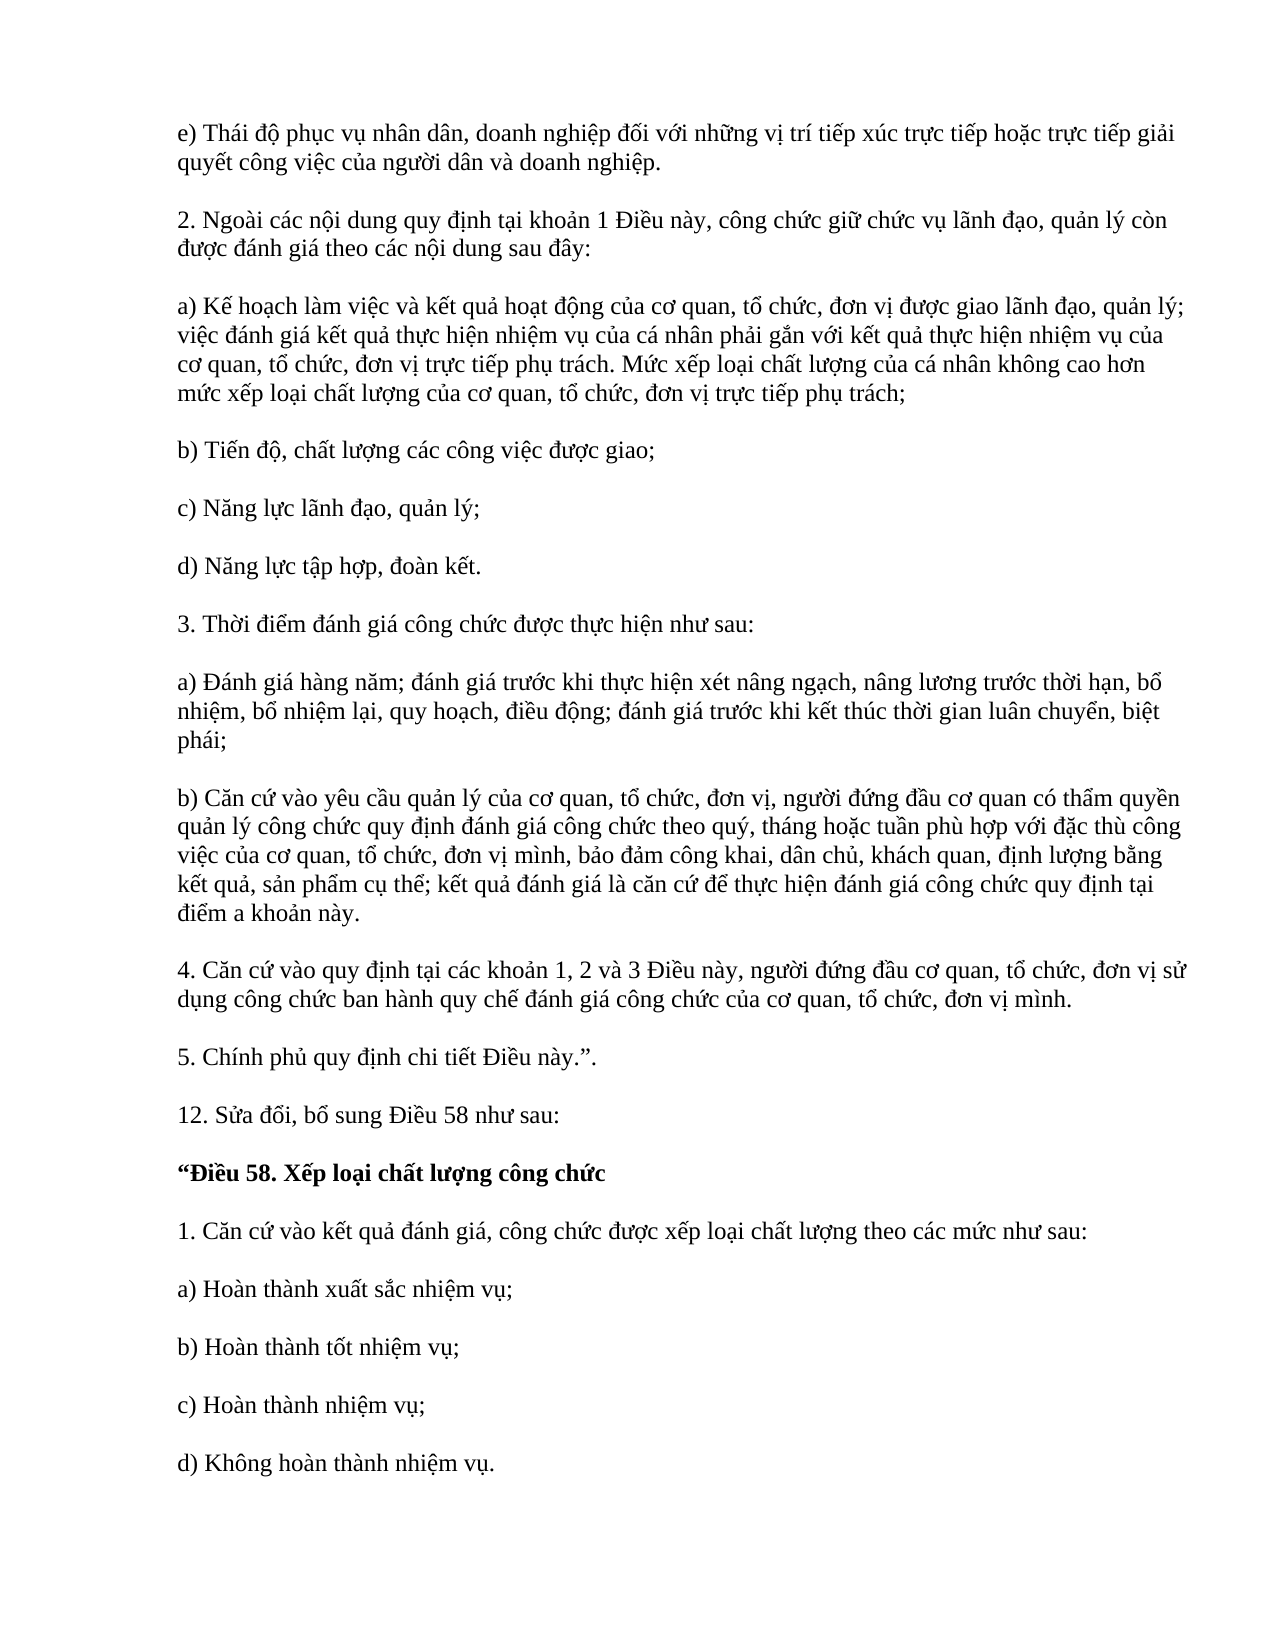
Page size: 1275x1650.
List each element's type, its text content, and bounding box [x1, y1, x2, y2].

text “Điều 58. Xếp loại chất lượng công chức [177, 1158, 1186, 1187]
text c) Hoàn thành nhiệm vụ; [177, 1390, 1186, 1418]
text d) Không hoàn thành nhiệm vụ. [177, 1448, 1186, 1476]
text 3. Thời điểm đánh giá công chức được thực hiện như sau: [177, 609, 1186, 638]
text e) Thái độ phục vụ nhân dân, doanh nghiệp đối với những vị trí tiếp xúc trực tiếp hoặc trực tiếp giải quyết công việc của người dân và doanh nghiệp. [177, 118, 1186, 176]
text 2. Ngoài các nội dung quy định tại khoản 1 Điều này, công chức giữ chức vụ lãnh đạo, quản lý còn được đánh giá theo các nội dung sau đây: [177, 205, 1186, 262]
text a) Đánh giá hàng năm; đánh giá trước khi thực hiện xét nâng ngạch, nâng lương trước thời hạn, bổ nhiệm, bổ nhiệm lại, quy hoạch, điều động; đánh giá trước khi kết thúc thời gian luân chuyển, biệt phái; [177, 667, 1186, 753]
text a) Hoàn thành xuất sắc nhiệm vụ; [177, 1274, 1186, 1303]
text b) Hoàn thành tốt nhiệm vụ; [177, 1332, 1186, 1361]
text 12. Sửa đổi, bổ sung Điều 58 như sau: [177, 1100, 1186, 1129]
text b) Căn cứ vào yêu cầu quản lý của cơ quan, tổ chức, đơn vị, người đứng đầu cơ quan có thẩm quyền quản lý công chức quy định đánh giá công chức theo quý, tháng hoặc tuần phù hợp với đặc thù công việc của cơ quan, tổ chức, đơn vị mình, bảo đảm công khai, dân chủ, khách quan, định lượng bằng kết quả, sản phẩm cụ thể; kết quả đánh giá là căn cứ để thực hiện đánh giá công chức quy định tại điểm a khoản này. [177, 783, 1186, 926]
text a) Kế hoạch làm việc và kết quả hoạt động của cơ quan, tổ chức, đơn vị được giao lãnh đạo, quản lý; việc đánh giá kết quả thực hiện nhiệm vụ của cá nhân phải gắn với kết quả thực hiện nhiệm vụ của cơ quan, tổ chức, đơn vị trực tiếp phụ trách. Mức xếp loại chất lượng của cá nhân không cao hơn mức xếp loại chất lượng của cơ quan, tổ chức, đơn vị trực tiếp phụ trách; [177, 291, 1186, 406]
text c) Năng lực lãnh đạo, quản lý; [177, 493, 1186, 522]
text d) Năng lực tập hợp, đoàn kết. [177, 551, 1186, 580]
text 1. Căn cứ vào kết quả đánh giá, công chức được xếp loại chất lượng theo các mức như sau: [177, 1216, 1186, 1245]
text b) Tiến độ, chất lượng các công việc được giao; [177, 436, 1186, 464]
text 5. Chính phủ quy định chi tiết Điều này.”. [177, 1042, 1186, 1071]
text 4. Căn cứ vào quy định tại các khoản 1, 2 và 3 Điều này, người đứng đầu cơ quan, tổ chức, đơn vị sử dụng công chức ban hành quy chế đánh giá công chức của cơ quan, tổ chức, đơn vị mình. [177, 956, 1186, 1013]
